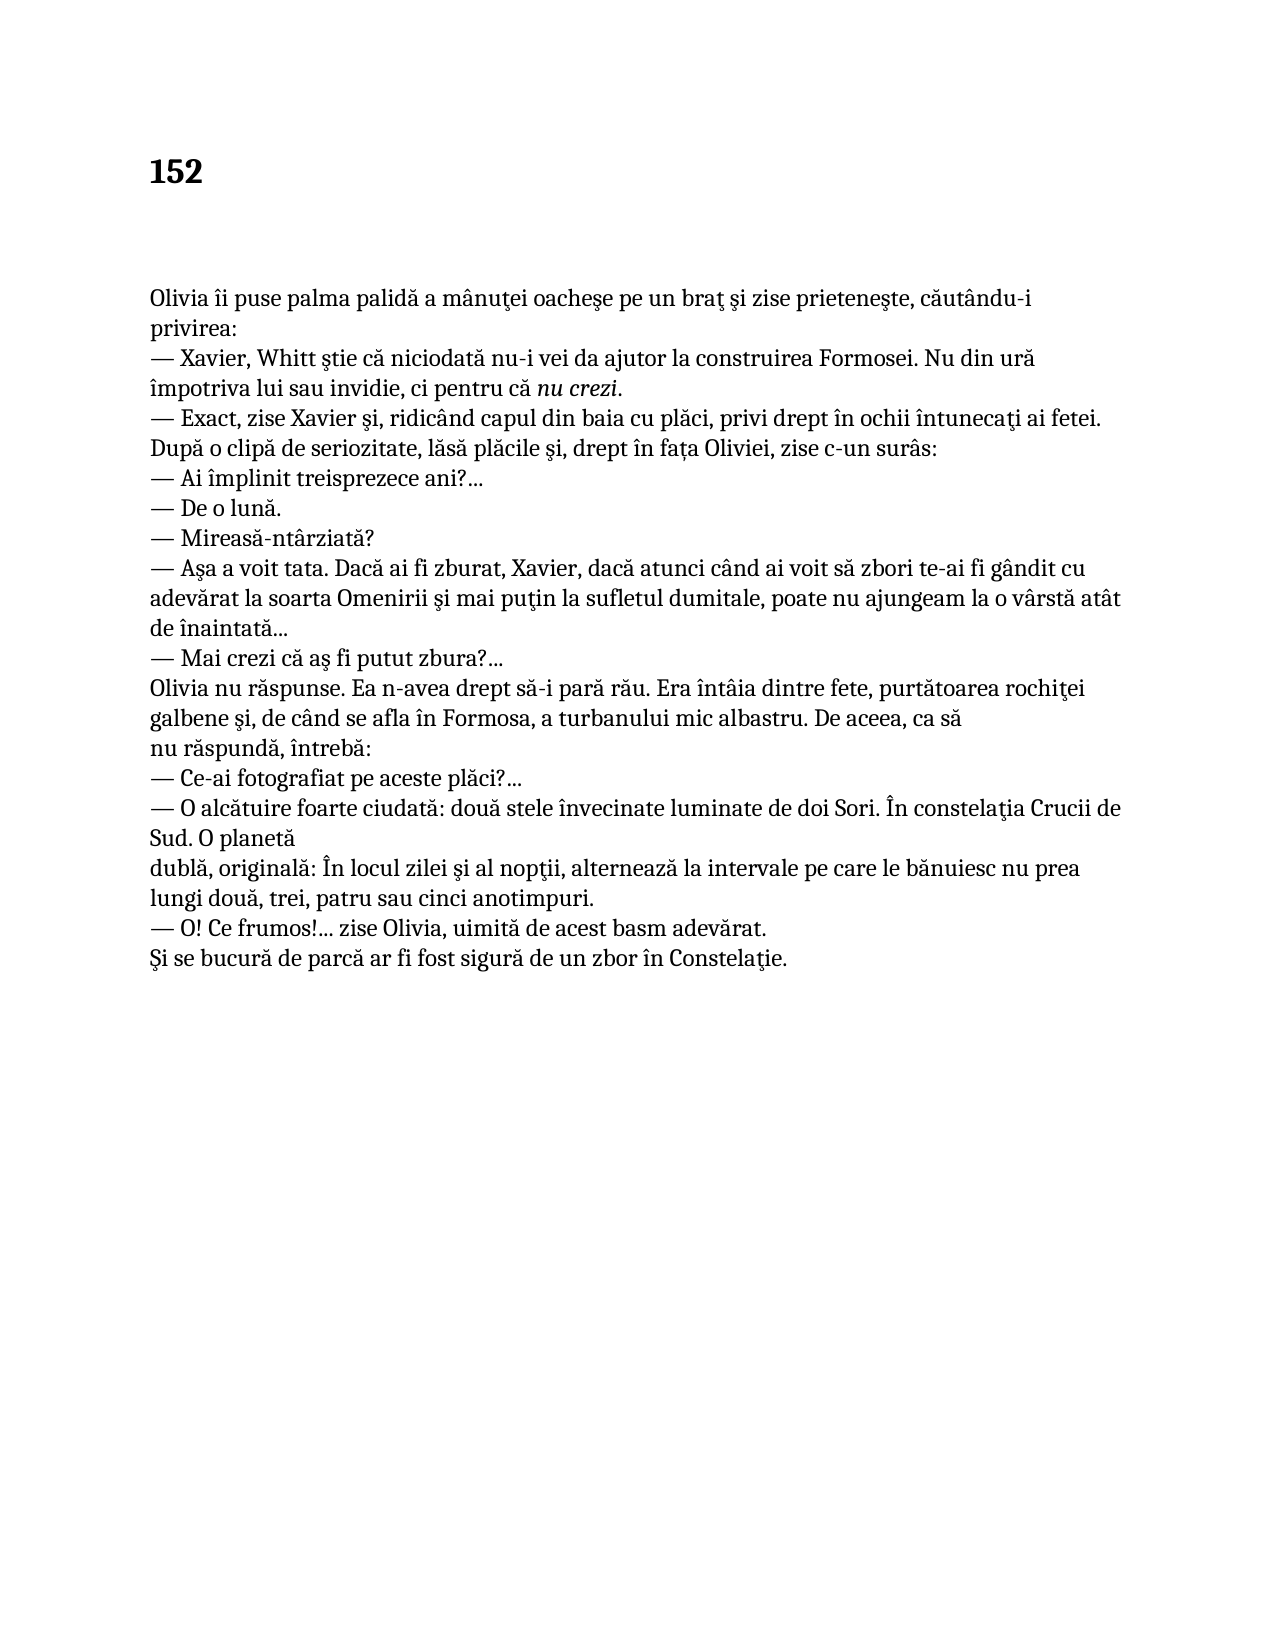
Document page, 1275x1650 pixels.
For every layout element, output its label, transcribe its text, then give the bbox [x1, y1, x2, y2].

text — Ai împlinit treisprezece ani?... [150, 462, 1125, 492]
text Olivia nu răspunse. Ea n-avea drept să-i pară rău. Era întâia dintre fete, purtătoarea rochiţei galbene şi, de când se afla în Formosa, a turbanului mic albastru. De aceea, ca să [150, 672, 1125, 732]
text După o clipă de seriozitate, lăsă plăcile şi, drept în fața Oliviei, zise c-un surâs: [150, 432, 1125, 462]
text — Xavier, Whitt ştie că niciodată nu-i vei da ajutor la construirea Formosei. Nu din ură împotriva lui sau invidie, ci pentru că nu crezi. [150, 342, 1125, 402]
text — Ce-ai fotografiat pe aceste plăci?... [150, 762, 1125, 792]
text — Mireasă-ntârziată? [150, 522, 1125, 552]
text Şi se bucură de parcă ar fi fost sigură de un zbor în Constelaţie. [150, 942, 1125, 972]
text — O alcătuire foarte ciudată: două stele învecinate luminate de doi Sori. În constelaţia Crucii de Sud. O planetă [150, 792, 1125, 852]
text — Exact, zise Xavier şi, ridicând capul din baia cu plăci, privi drept în ochii întunecaţi ai fetei. [150, 402, 1125, 432]
text — Aşa a voit tata. Dacă ai fi zburat, Xavier, dacă atunci când ai voit să zbori te-ai fi gândit cu adevărat la soarta Omenirii şi mai puţin la sufletul dumitale, poate nu ajungeam la o vârstă atât de înaintată... [150, 552, 1125, 642]
text — De o lună. [150, 492, 1125, 522]
text dublă, originală: În locul zilei şi al nopţii, alternează la intervale pe care le bănuiesc nu prea lungi două, trei, patru sau cinci anotimpuri. [150, 852, 1125, 912]
text Olivia îi puse palma palidă a mânuţei oacheşe pe un braţ şi zise prieteneşte, căutându-i privirea: [150, 282, 1125, 342]
text nu răspundă, întrebă: [150, 732, 1125, 762]
subtitle 152 [150, 150, 1125, 192]
text — O! Ce frumos!... zise Olivia, uimită de acest basm adevărat. [150, 912, 1125, 942]
text — Mai crezi că aş fi putut zbura?... [150, 642, 1125, 672]
